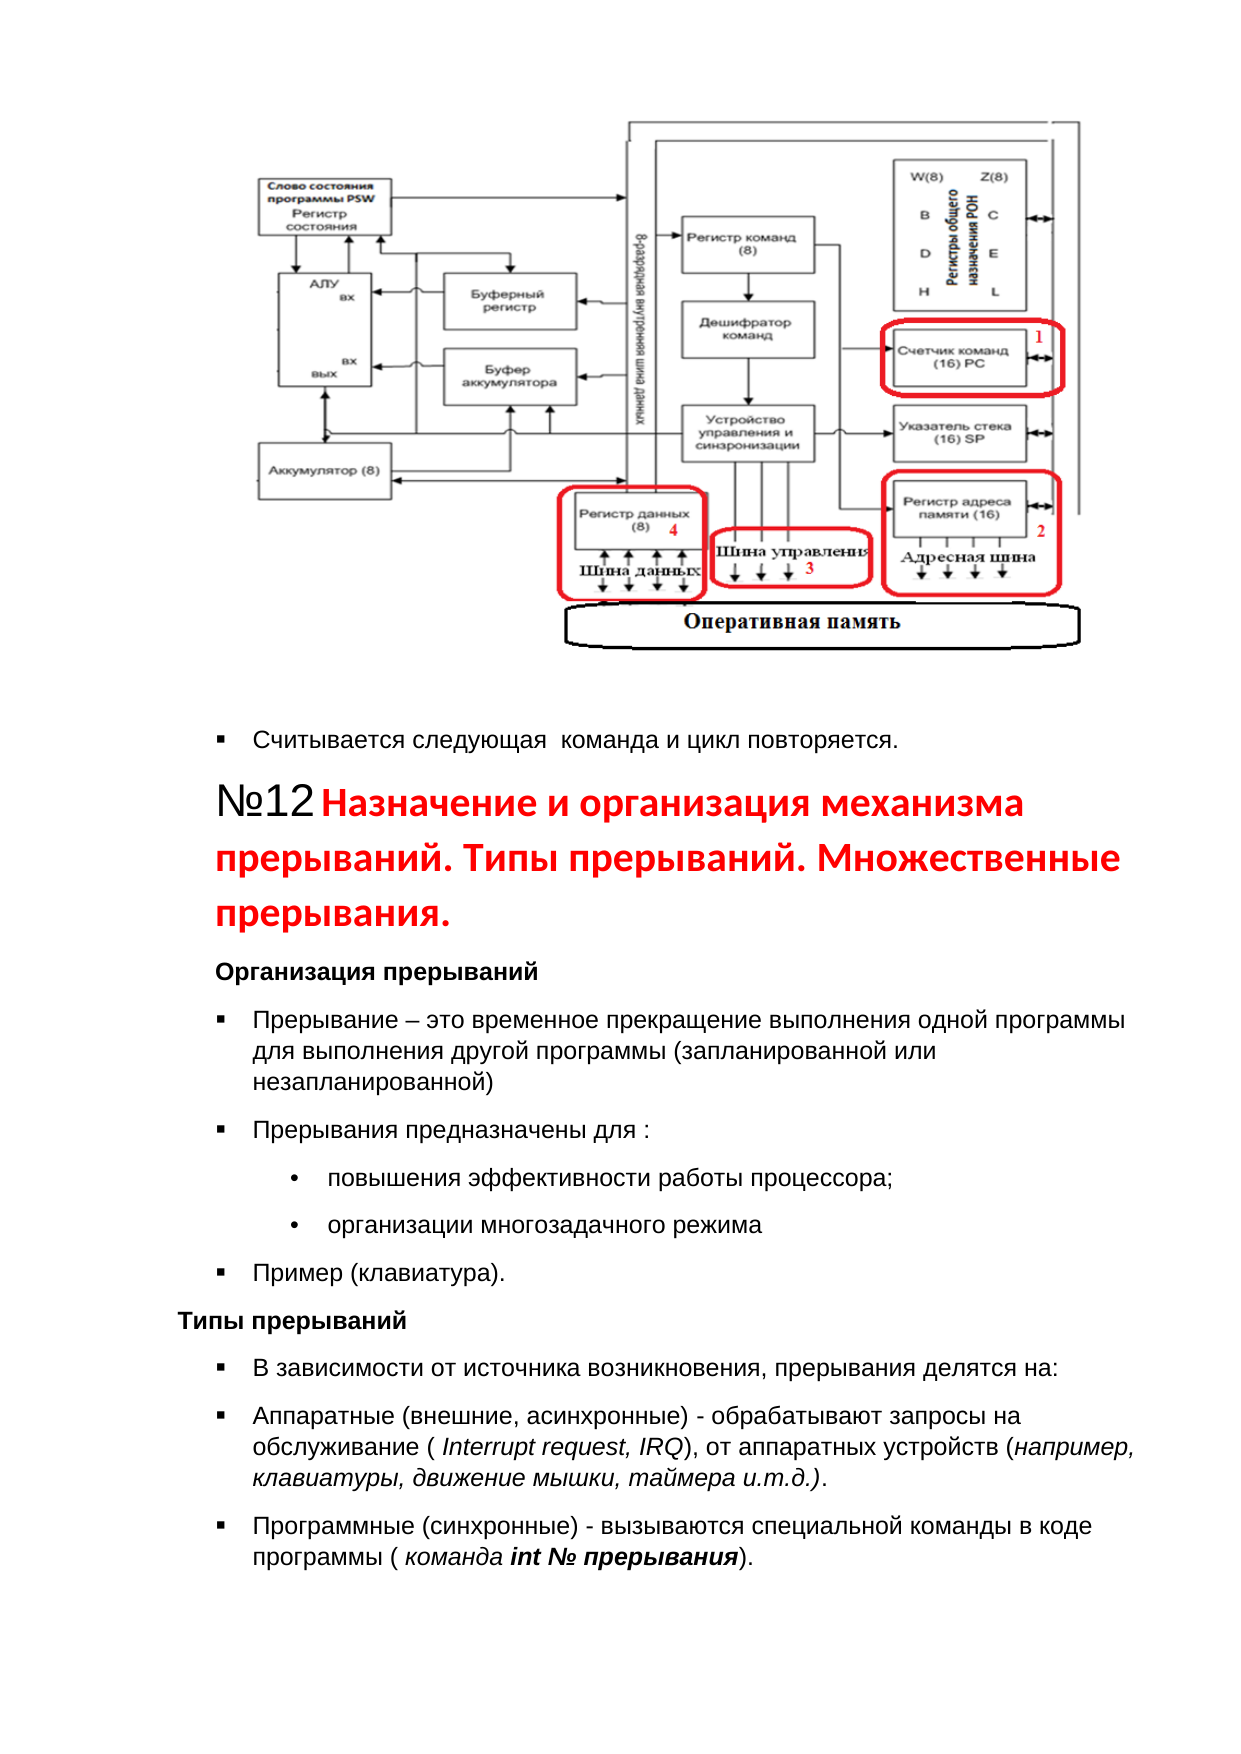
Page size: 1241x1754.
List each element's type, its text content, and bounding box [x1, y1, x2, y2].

list организации многозадачного режима [290, 1210, 1152, 1239]
text Типы прерываний [177, 1306, 1152, 1334]
text №12 Назначение и организация механизма прерываний. Типы прерываний. Множественные прерывания. [215, 773, 1152, 936]
list Прерывания предназначены для : [215, 1115, 1152, 1143]
text Организация прерываний [215, 957, 1152, 986]
list Аппаратные (внешние, асинхронные) - обрабатывают запросы на обслуживание ( Interrupt request, IRQ), от аппаратных устройств (например, клавиатуры, движение мышки, таймера и.т.д.). [215, 1401, 1152, 1492]
list повышения эффективности работы процессора; [290, 1162, 1152, 1191]
list Считывается следующая команда и цикл повторяется. [215, 725, 1152, 754]
picture [251, 118, 1095, 659]
list В зависимости от источника возникновения, прерывания делятся на: [215, 1353, 1152, 1382]
list Прерывание – это временное прекращение выполнения одной программы для выполнения другой программы (запланированной или незапланированной) [215, 1005, 1152, 1096]
list Программные (синхронные) - вызываются специальной команды в коде программы ( команда int № прерывания). [215, 1511, 1152, 1571]
list Пример (клавиатура). [215, 1258, 1152, 1287]
